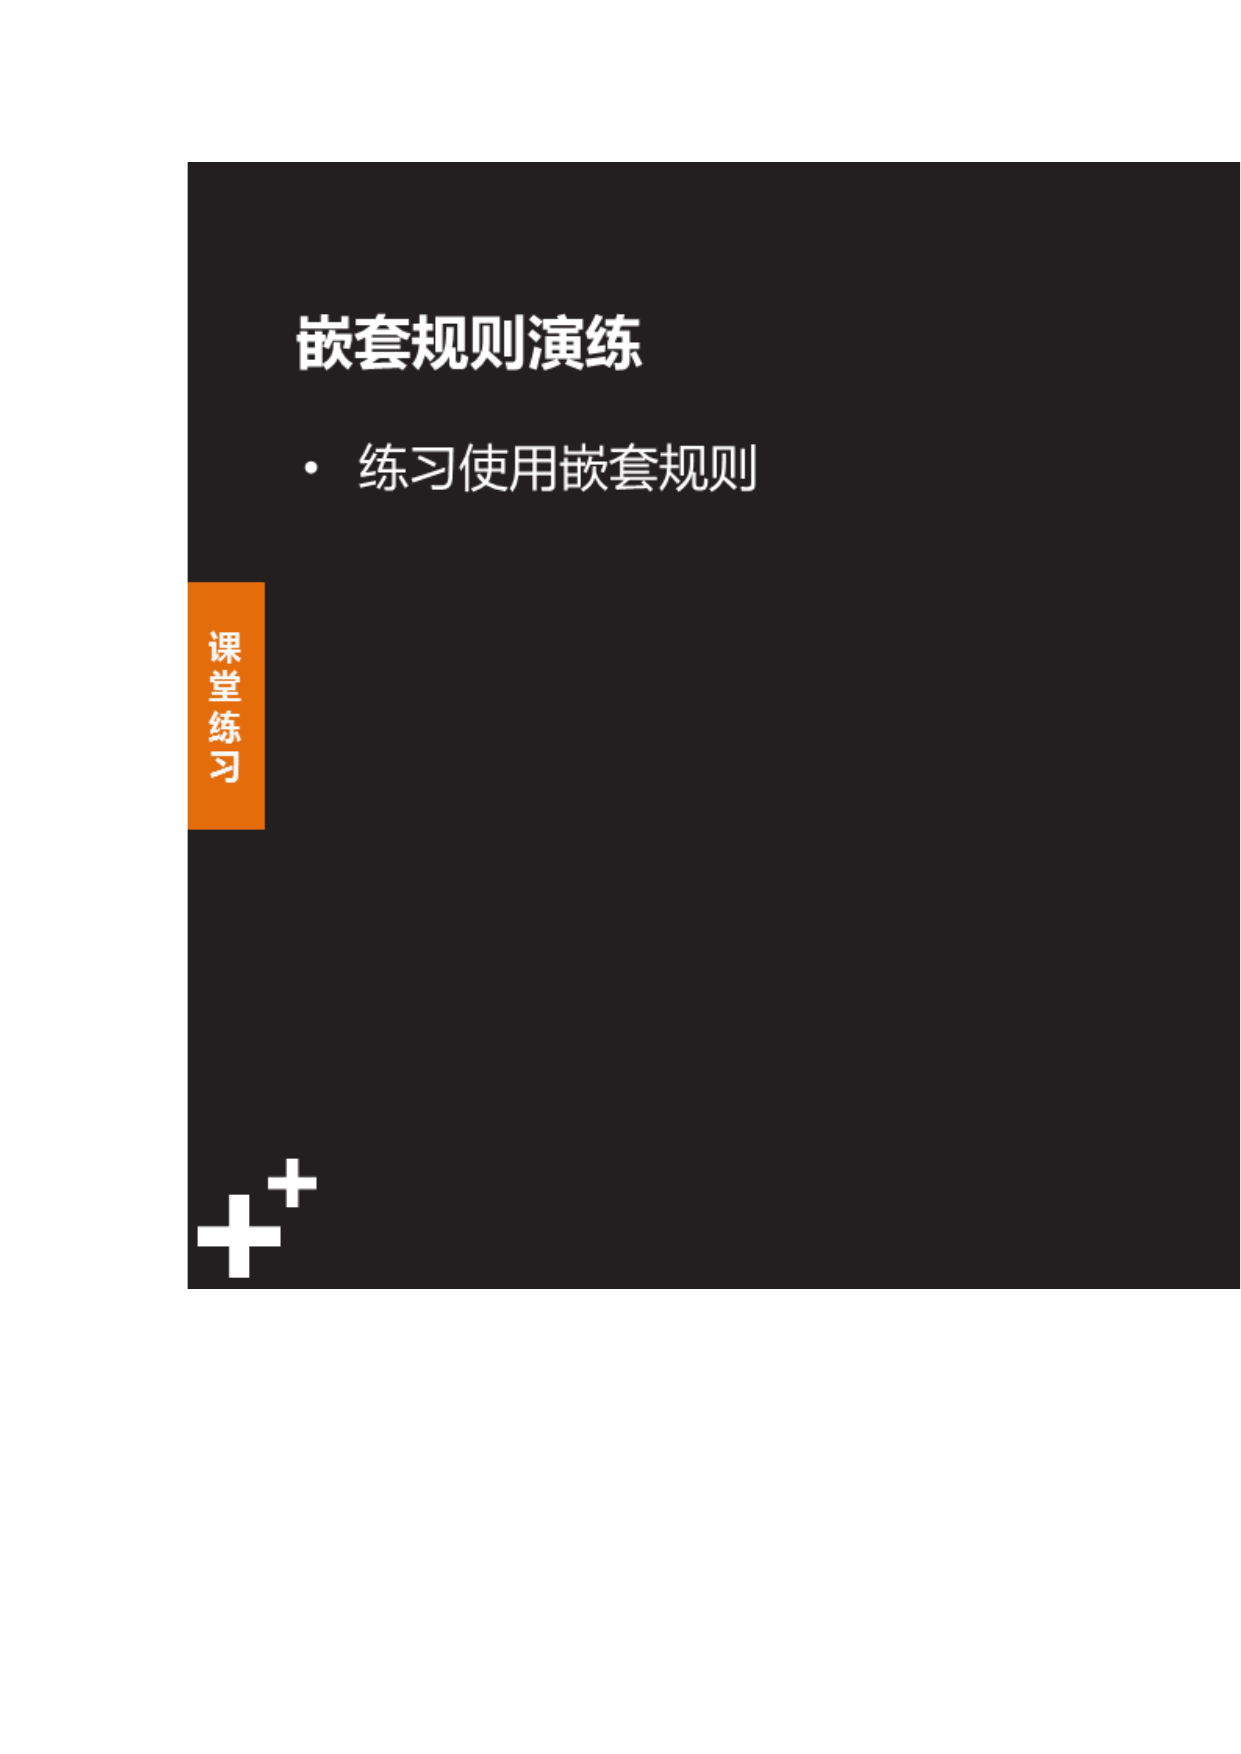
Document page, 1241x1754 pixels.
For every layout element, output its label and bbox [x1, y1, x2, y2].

picture [187, 162, 1241, 1289]
